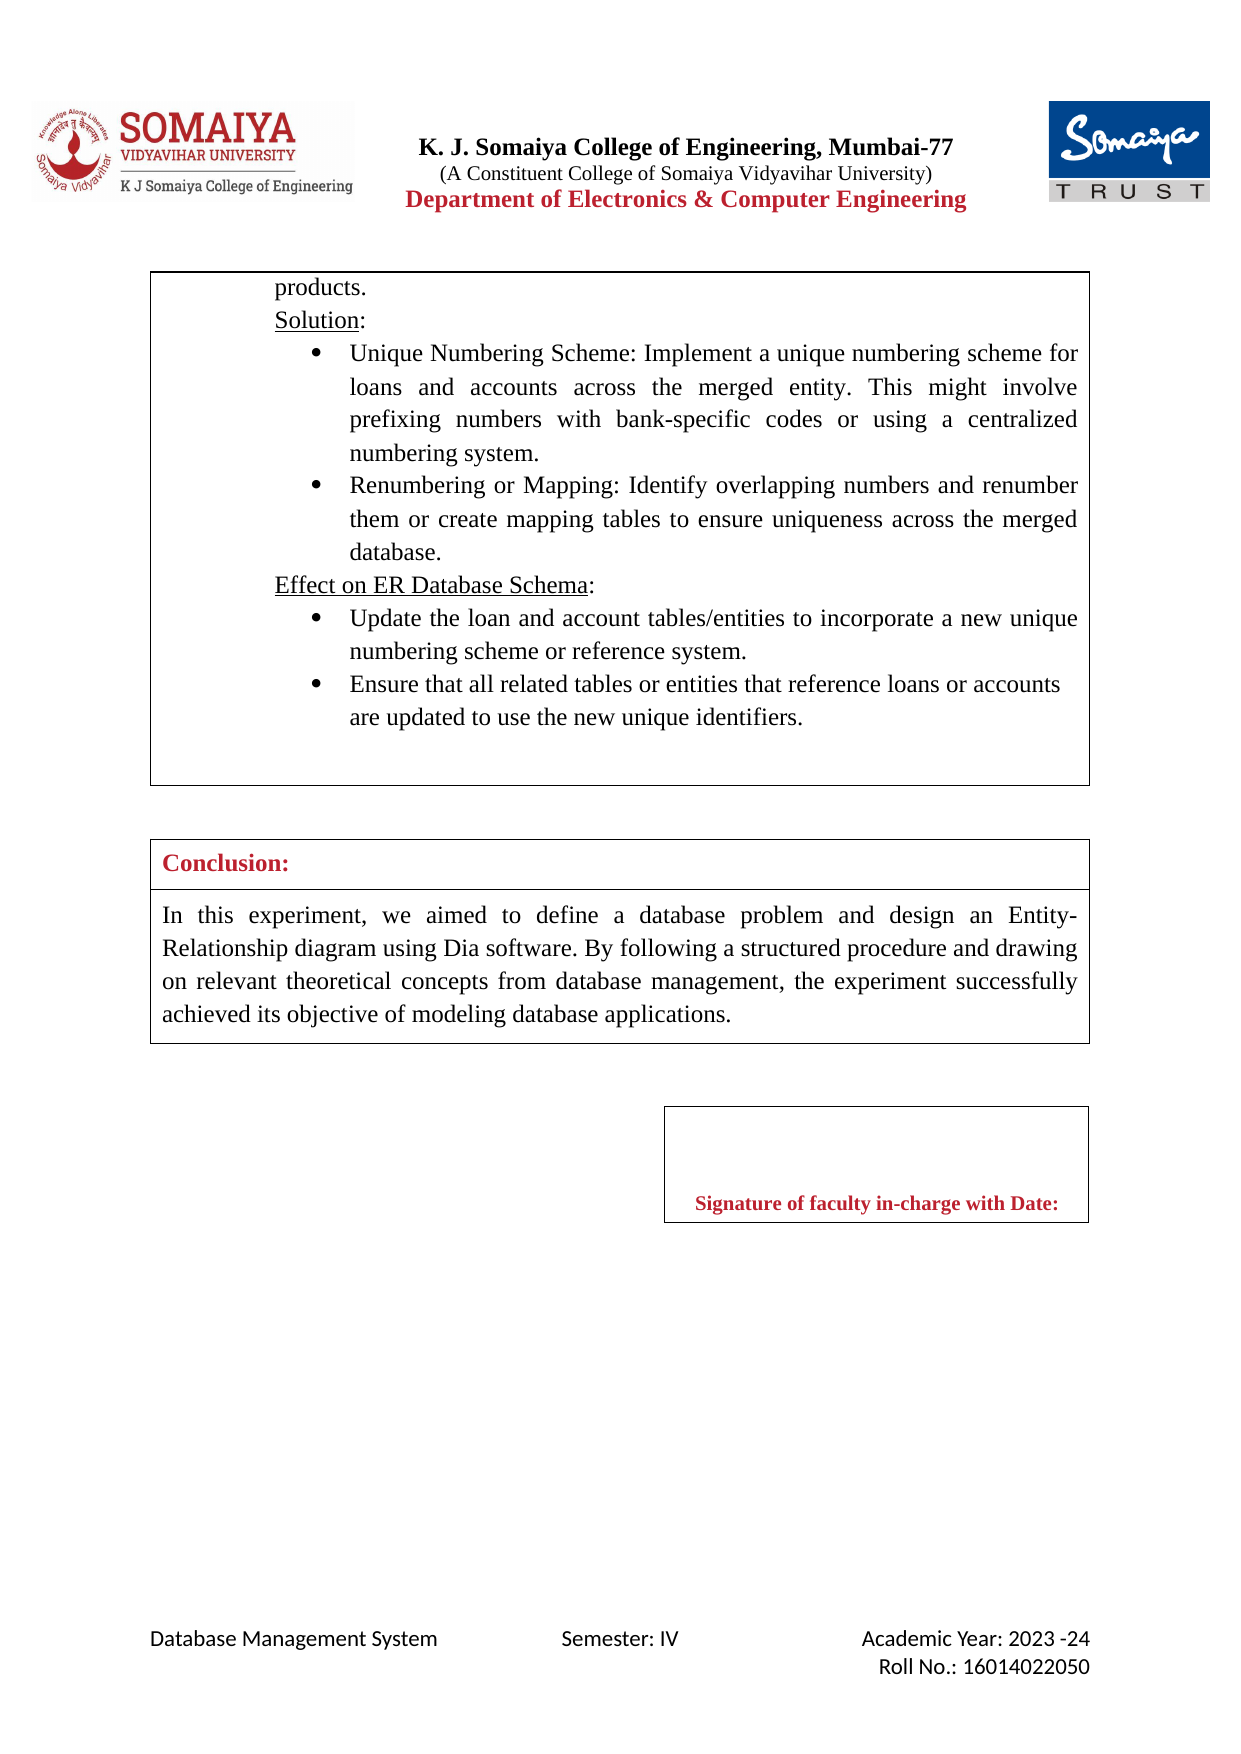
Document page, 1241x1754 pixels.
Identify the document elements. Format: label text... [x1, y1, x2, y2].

picture [31, 101, 356, 202]
table_cell In this experiment, we aimed to define a database problem and design an Entity-Relationship diagram using Dia software. By following a structured procedure and drawing on relevant theoretical concepts from database management, the experiment successfully achieved its objective of modeling database applications. [151, 890, 1089, 1042]
table_header Conclusion: [151, 840, 1089, 889]
picture [1048, 101, 1210, 202]
